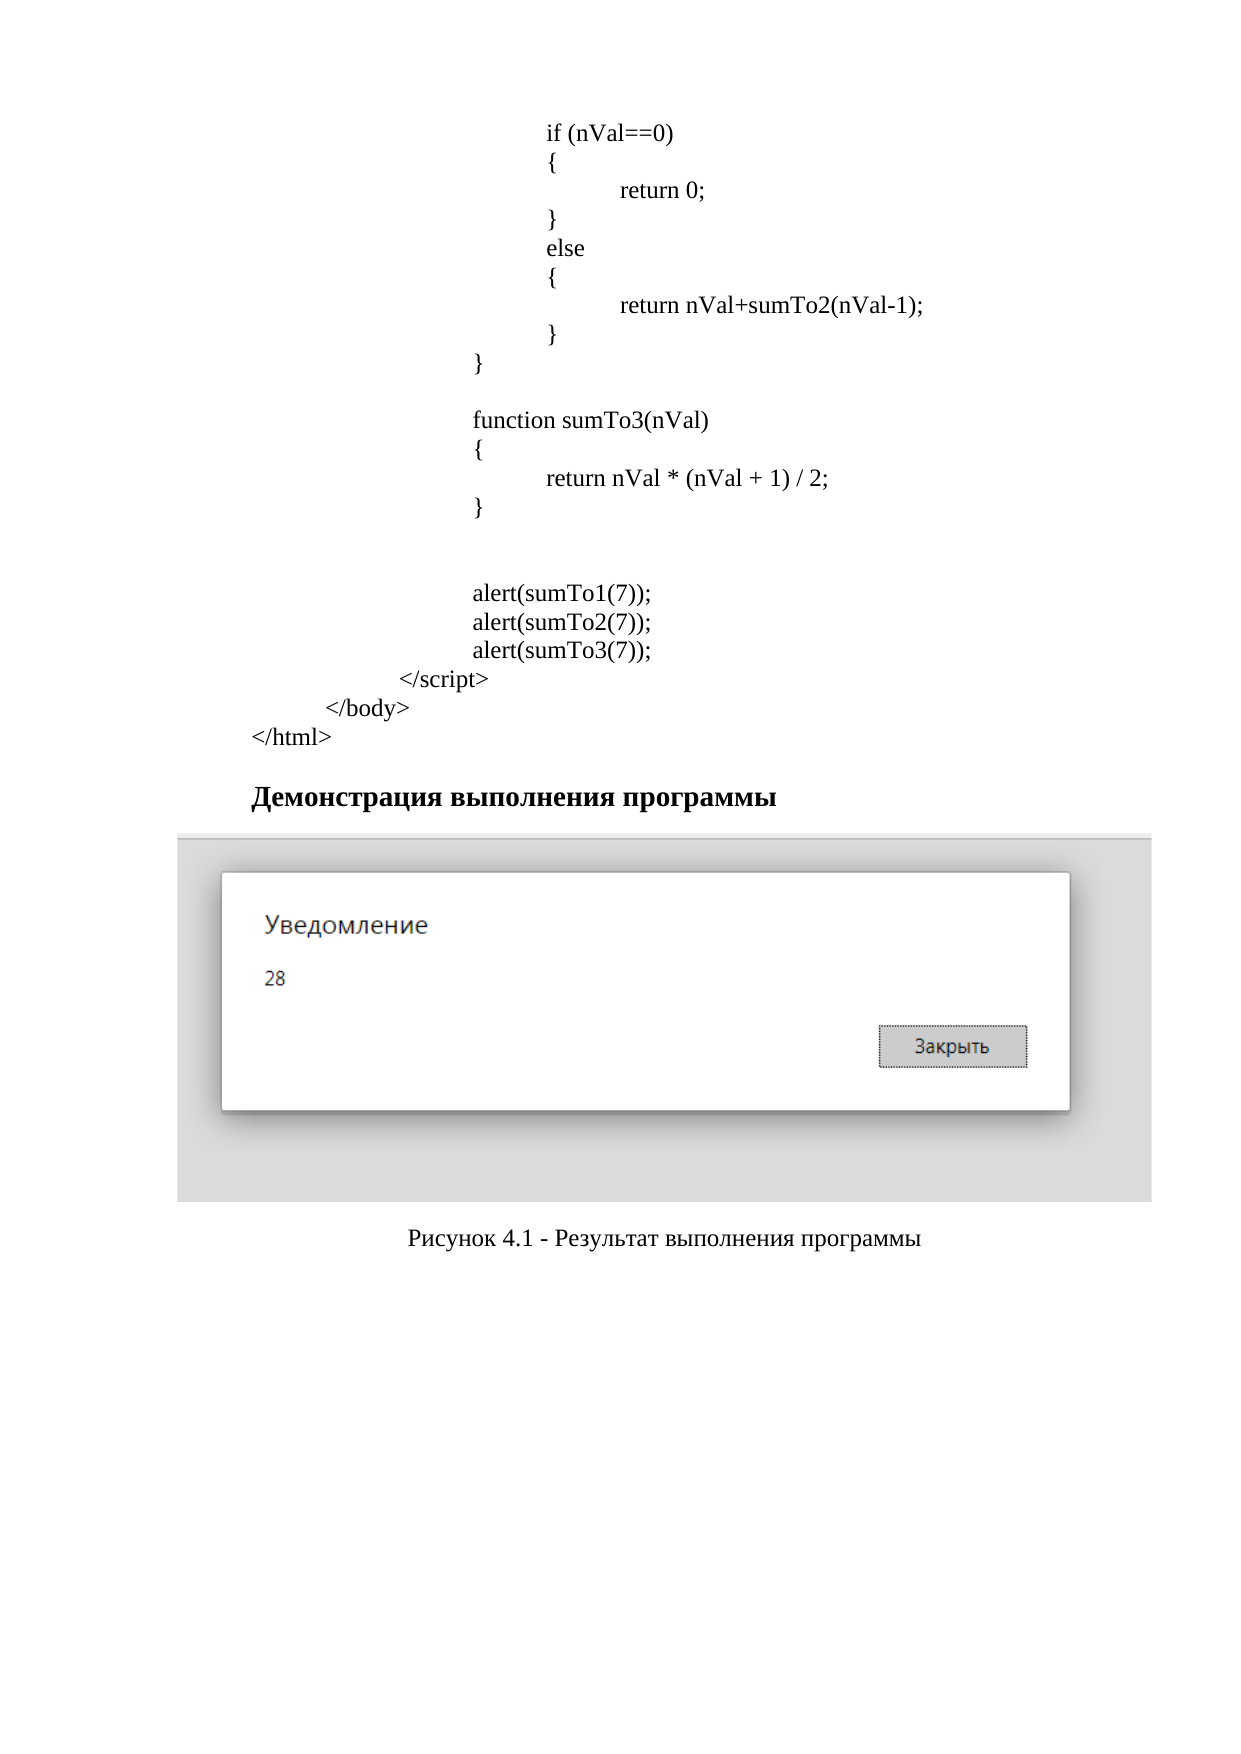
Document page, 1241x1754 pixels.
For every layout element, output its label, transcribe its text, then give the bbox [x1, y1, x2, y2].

text alert(sumTo3(7)); [398, 636, 1152, 664]
text return 0; [398, 176, 1152, 204]
text </script> [325, 664, 1152, 693]
text Рисунок 4.1 - Результат выполнения программы [177, 1223, 1152, 1251]
picture [177, 833, 1152, 1202]
text { [398, 147, 1152, 176]
text { [398, 434, 1152, 463]
text else [398, 233, 1152, 262]
text function sumTo3(nVal) [398, 406, 1152, 434]
text return nVal * (nVal + 1) / 2; [398, 463, 1152, 492]
text } [398, 348, 1152, 377]
text </html> [177, 722, 1152, 751]
text alert(sumTo2(7)); [398, 607, 1152, 636]
text return nVal+sumTo2(nVal-1); [398, 291, 1152, 319]
text } [398, 319, 1152, 348]
text { [398, 262, 1152, 291]
text </body> [251, 693, 1152, 722]
text } [398, 492, 1152, 521]
text alert(sumTo1(7)); [398, 578, 1152, 607]
text Демонстрация выполнения программы [177, 779, 1152, 813]
text if (nVal==0) [398, 118, 1152, 147]
text } [398, 204, 1152, 233]
